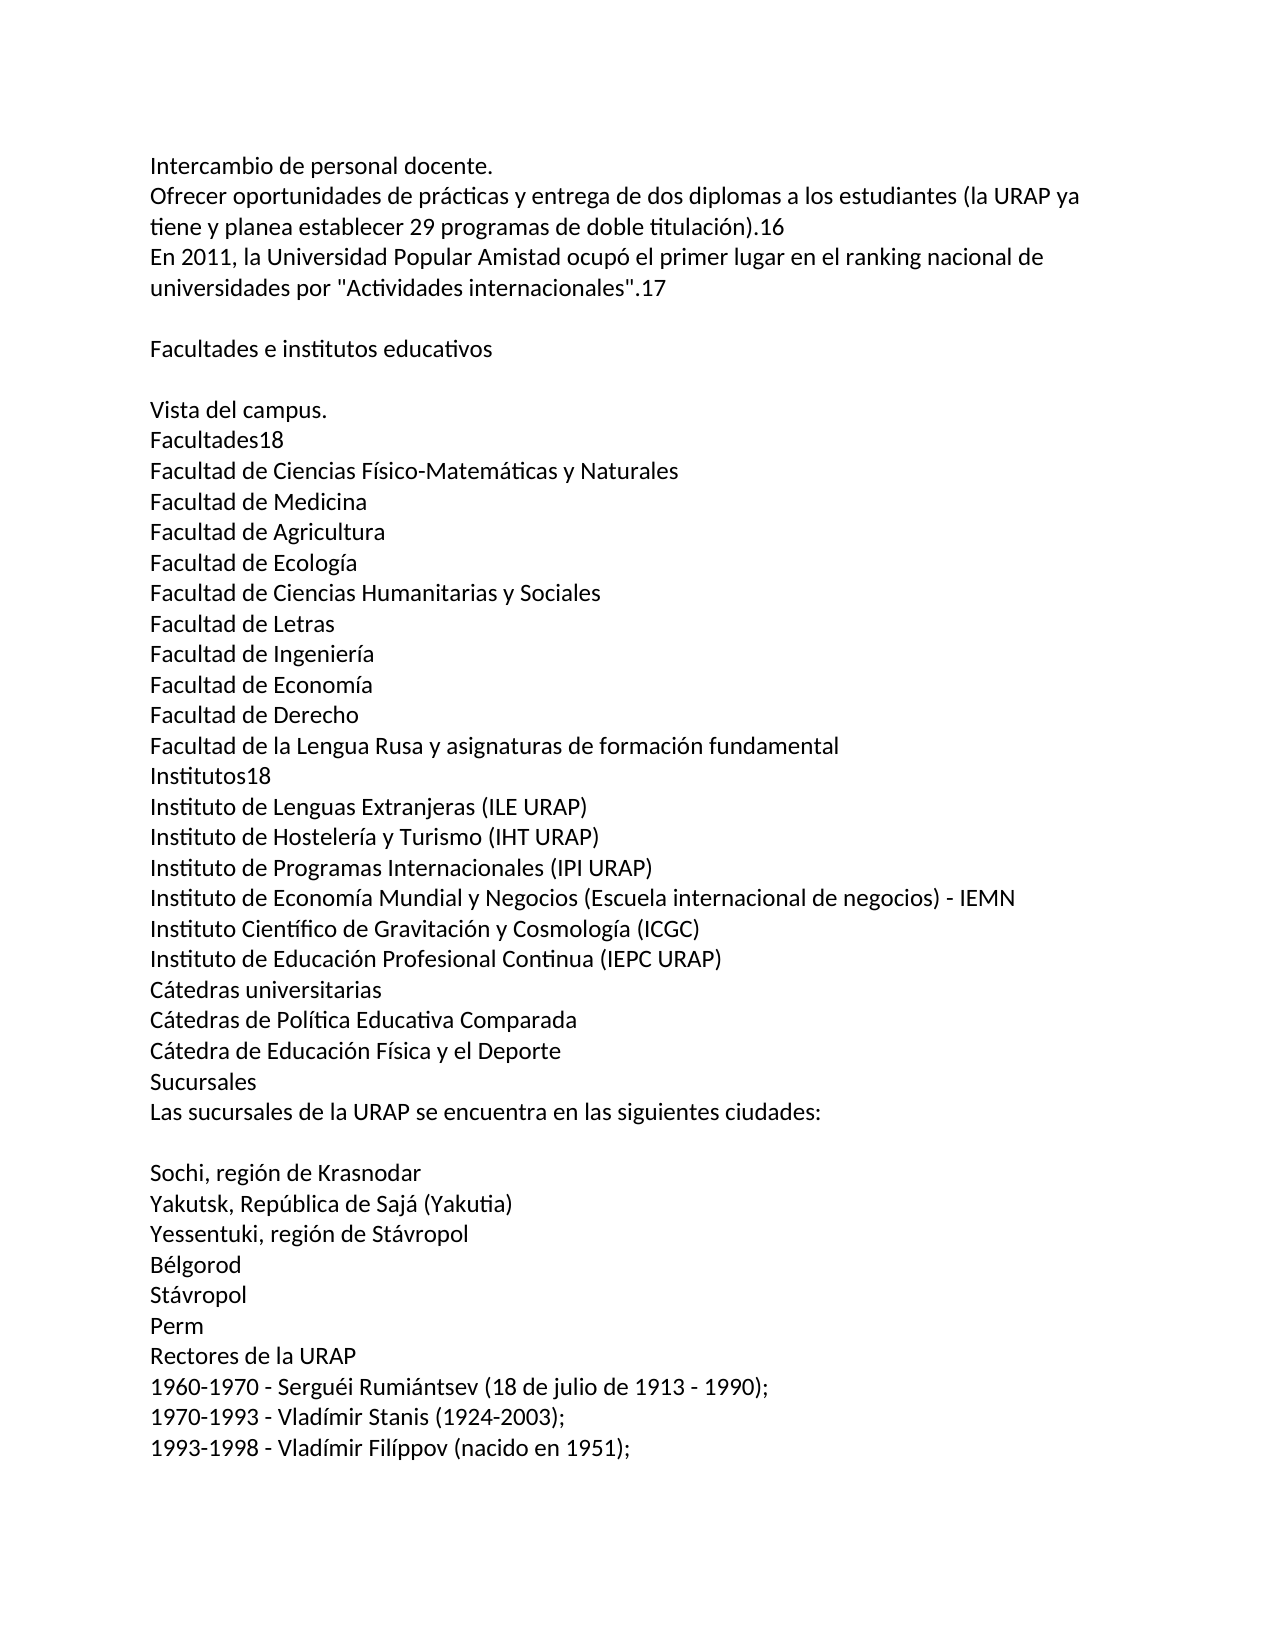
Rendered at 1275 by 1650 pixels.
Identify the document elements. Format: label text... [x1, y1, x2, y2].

text 1960-1970 - Serguéi Rumiántsev (18 de julio de 1913 - 1990); [150, 1371, 1125, 1401]
text Stávropol [150, 1279, 1125, 1310]
text 1993-1998 - Vladímir Filíppov (nacido en 1951); [150, 1432, 1125, 1462]
text Intercambio de personal docente. [150, 150, 1125, 181]
text Ofrecer oportunidades de prácticas y entrega de dos diplomas a los estudiantes (la URAP ya tiene y planea establecer 29 programas de doble titulación).16​ [150, 181, 1125, 242]
text Cátedra de Educación Física y el Deporte [150, 1035, 1125, 1066]
text Facultad de Economía [150, 669, 1125, 699]
text Instituto de Educación Profesional Continua (IEPC URAP) [150, 943, 1125, 974]
text Cátedras de Política Educativa Comparada [150, 1004, 1125, 1035]
text Yakutsk, República de Sajá (Yakutia) [150, 1188, 1125, 1218]
text Instituto Científico de Gravitación y Cosmología (ICGC) [150, 913, 1125, 943]
text Instituto de Lenguas Extranjeras (ILE URAP) [150, 791, 1125, 821]
text Facultad de Derecho [150, 699, 1125, 730]
text Facultad de Ciencias Físico-Matemáticas y Naturales [150, 455, 1125, 486]
text Instituto de Economía Mundial y Negocios (Escuela internacional de negocios) - IEMN [150, 882, 1125, 913]
text Instituto de Programas Internacionales (IPI URAP) [150, 852, 1125, 882]
text Facultad de Letras [150, 608, 1125, 638]
text Cátedras universitarias [150, 974, 1125, 1004]
text Vista del campus. [150, 394, 1125, 425]
text Sucursales [150, 1066, 1125, 1096]
text En 2011, la Universidad Popular Amistad ocupó el primer lugar en el ranking nacional de universidades por "Actividades internacionales".17​ [150, 242, 1125, 303]
text Institutos18​ [150, 760, 1125, 791]
text Facultades18​ [150, 425, 1125, 455]
text Facultad de Ecología [150, 547, 1125, 577]
text Perm [150, 1310, 1125, 1340]
text Instituto de Hostelería y Turismo (IHT URAP) [150, 821, 1125, 852]
text 1970-1993 - Vladímir Stanis (1924-2003); [150, 1401, 1125, 1432]
text Bélgorod [150, 1249, 1125, 1279]
text Facultad de Medicina [150, 486, 1125, 516]
text Las sucursales de la URAP se encuentra en las siguientes ciudades: [150, 1096, 1125, 1127]
text Facultad de la Lengua Rusa y asignaturas de formación fundamental [150, 730, 1125, 760]
text Sochi, región de Krasnodar [150, 1157, 1125, 1188]
text Yessentuki, región de Stávropol [150, 1218, 1125, 1249]
text Facultad de Ciencias Humanitarias y Sociales [150, 577, 1125, 608]
text Facultad de Agricultura [150, 516, 1125, 547]
text Facultad de Ingeniería [150, 638, 1125, 669]
text Rectores de la URAP [150, 1340, 1125, 1371]
text Facultades e institutos educativos [150, 333, 1125, 364]
